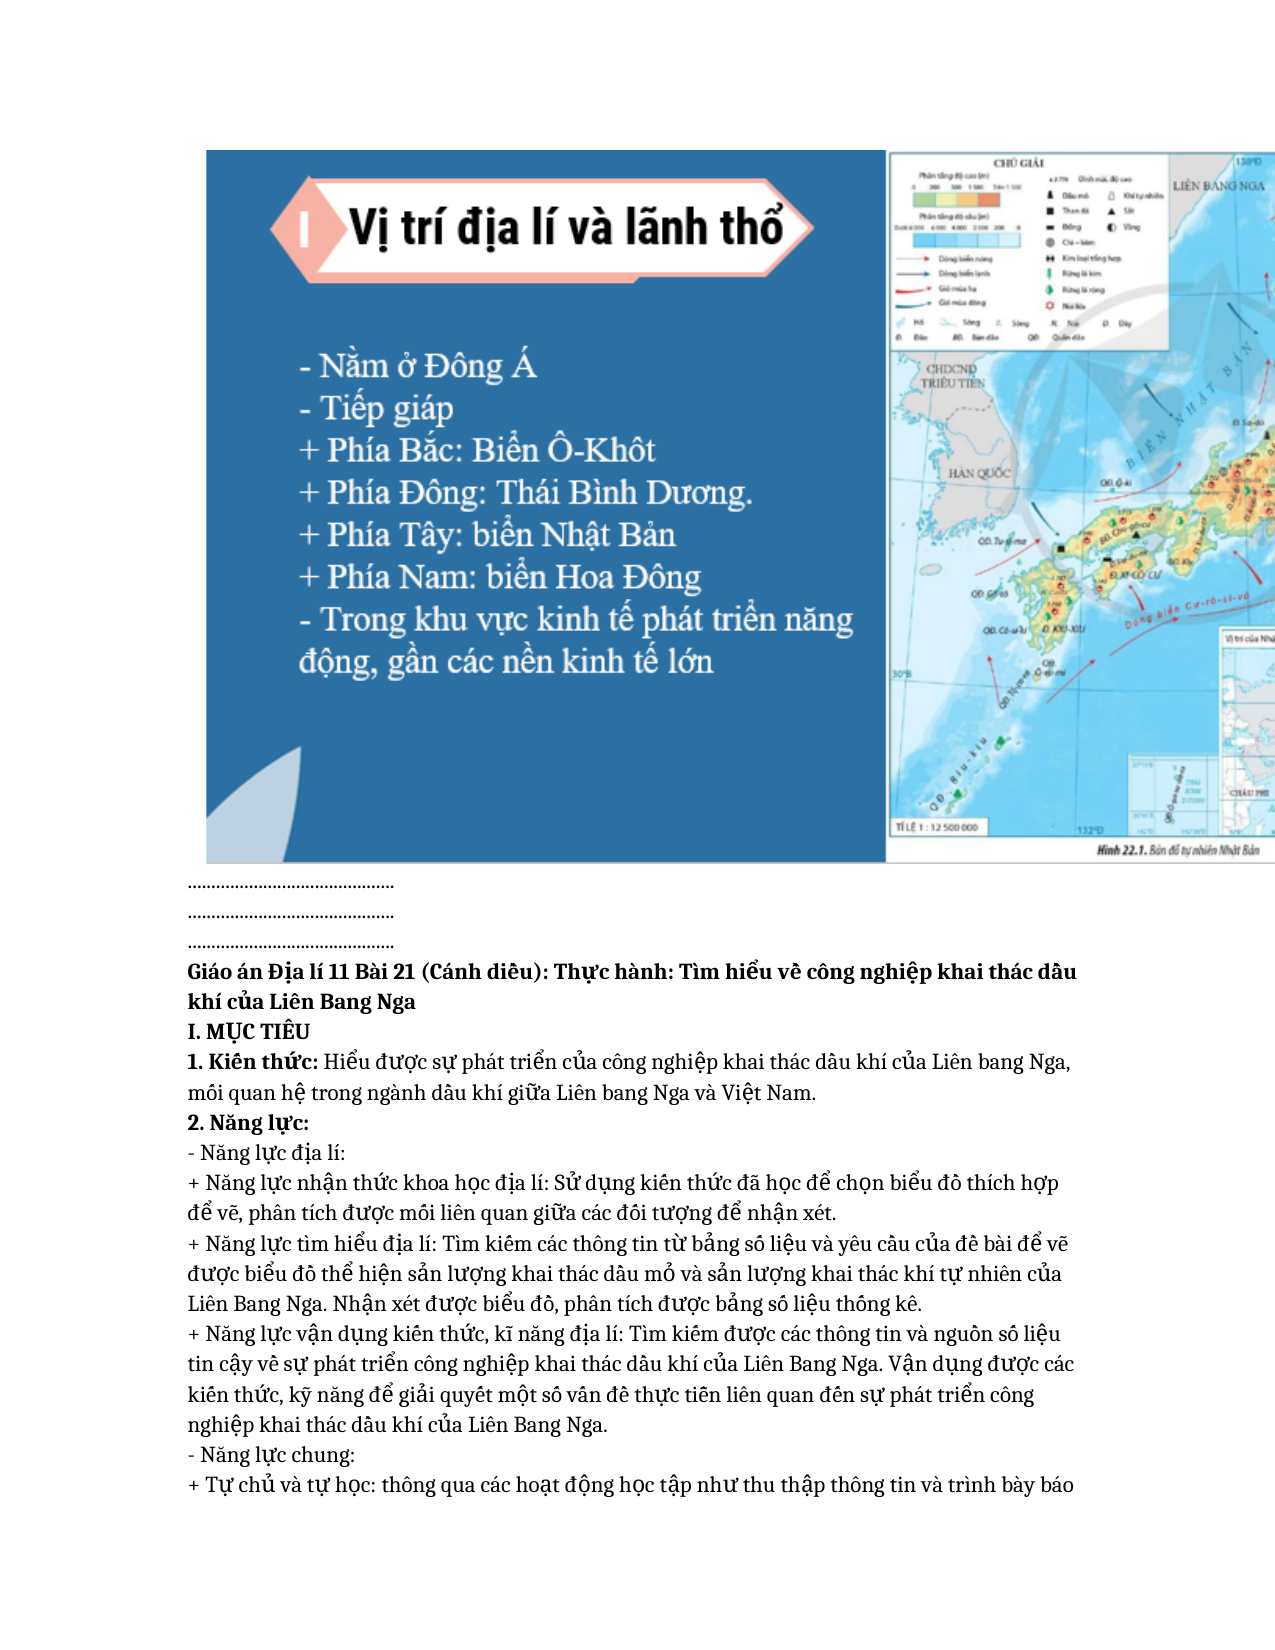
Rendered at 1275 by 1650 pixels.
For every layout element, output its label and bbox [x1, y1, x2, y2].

picture [206, 150, 1275, 864]
text [187, 150, 1087, 1498]
